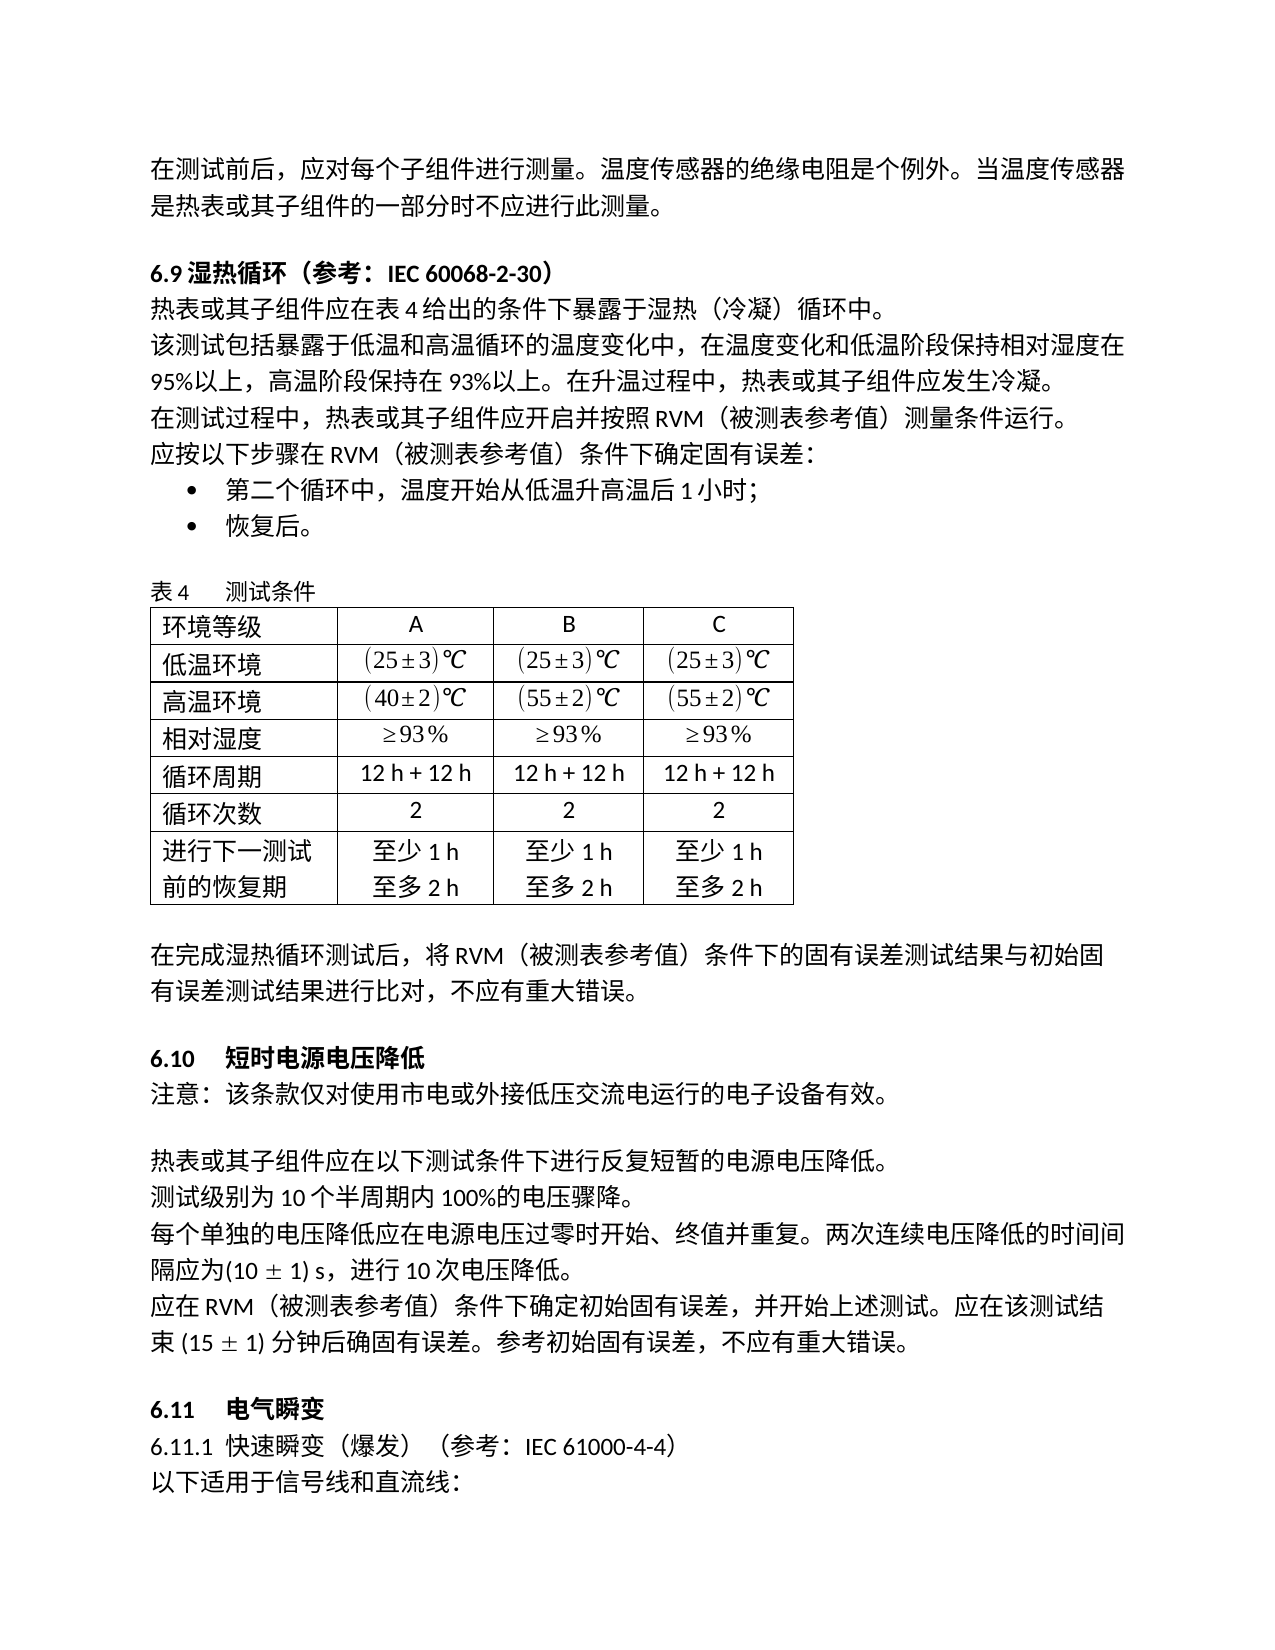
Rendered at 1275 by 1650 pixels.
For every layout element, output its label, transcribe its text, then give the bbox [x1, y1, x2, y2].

table_cell 相对湿度 [151, 720, 337, 756]
table_cell 至少 1 h 至多 2 h [494, 832, 643, 904]
table_cell [338, 683, 493, 719]
text 应按以下步骤在RVM（被测表参考值）条件下确定固有误差： [150, 434, 1125, 471]
list 湿热循环（参考：IEC 60068-2-30） [150, 253, 1125, 289]
table_cell 12 h + 12 h [494, 757, 643, 793]
table_cell 12 h + 12 h [644, 757, 793, 793]
table_cell 循环周期 [151, 757, 337, 793]
table_cell 进行下一测试 前的恢复期 [151, 832, 337, 904]
list 恢复后。 [187, 507, 1125, 543]
table_cell 高温环境 [151, 683, 337, 719]
text 每个单独的电压降低应在电源电压过零时开始、终值并重复。两次连续电压降低的时间间隔应为(10 1) s，进行10次电压降低。 [150, 1214, 1125, 1287]
text 在测试前后，应对每个子组件进行测量。温度传感器的绝缘电阻是个例外。当温度传感器是热表或其子组件的一部分时不应进行此测量。 [150, 150, 1125, 222]
text 在测试过程中，热表或其子组件应开启并按照RVM（被测表参考值）测量条件运行。 [150, 398, 1125, 434]
table_cell [494, 645, 643, 681]
list 短时电源电压降低 [150, 1039, 1125, 1075]
table_header C [644, 608, 793, 644]
table_cell 低温环境 [151, 645, 337, 681]
table_cell 2 [644, 794, 793, 831]
list 电气瞬变 [150, 1390, 1125, 1426]
text 应在RVM（被测表参考值）条件下确定初始固有误差，并开始上述测试。应在该测试结束 (15 1) 分钟后确固有误差。参考初始固有误差，不应有重大错误。 [150, 1287, 1125, 1359]
table_cell [494, 720, 643, 756]
table_cell [338, 720, 493, 756]
table_cell 12 h + 12 h [338, 757, 493, 793]
table_cell [644, 645, 793, 681]
table_cell 循环次数 [151, 794, 337, 831]
text 注意：该条款仅对使用市电或外接低压交流电运行的电子设备有效。 [150, 1075, 1125, 1111]
table_cell [644, 683, 793, 719]
list 快速瞬变（爆发）（参考：IEC 61000-4-4） [150, 1426, 1125, 1462]
table_header 环境等级 [151, 608, 337, 644]
table_header B [494, 608, 643, 644]
table_cell [644, 720, 793, 756]
list 第二个循环中，温度开始从低温升高温后1小时； [187, 471, 1125, 507]
text 表4 测试条件 [150, 573, 1125, 607]
text 热表或其子组件应在表4给出的条件下暴露于湿热（冷凝）循环中。 [150, 289, 1125, 326]
text 在完成湿热循环测试后，将RVM（被测表参考值）条件下的固有误差测试结果与初始固有误差测试结果进行比对，不应有重大错误。 [150, 936, 1125, 1008]
text 热表或其子组件应在以下测试条件下进行反复短暂的电源电压降低。 [150, 1142, 1125, 1178]
text 该测试包括暴露于低温和高温循环的温度变化中，在温度变化和低温阶段保持相对湿度在95%以上，高温阶段保持在93%以上。在升温过程中，热表或其子组件应发生冷凝。 [150, 326, 1125, 398]
text 以下适用于信号线和直流线： [150, 1462, 1125, 1498]
table_cell 至少 1 h 至多 2 h [338, 832, 493, 904]
table_header A [338, 608, 493, 644]
table_cell [494, 683, 643, 719]
table_cell 2 [494, 794, 643, 831]
table_cell 至少 1 h 至多 2 h [644, 832, 793, 904]
table_cell [338, 645, 493, 681]
text 测试级别为10个半周期内100%的电压骤降。 [150, 1178, 1125, 1214]
table_cell 2 [338, 794, 493, 831]
